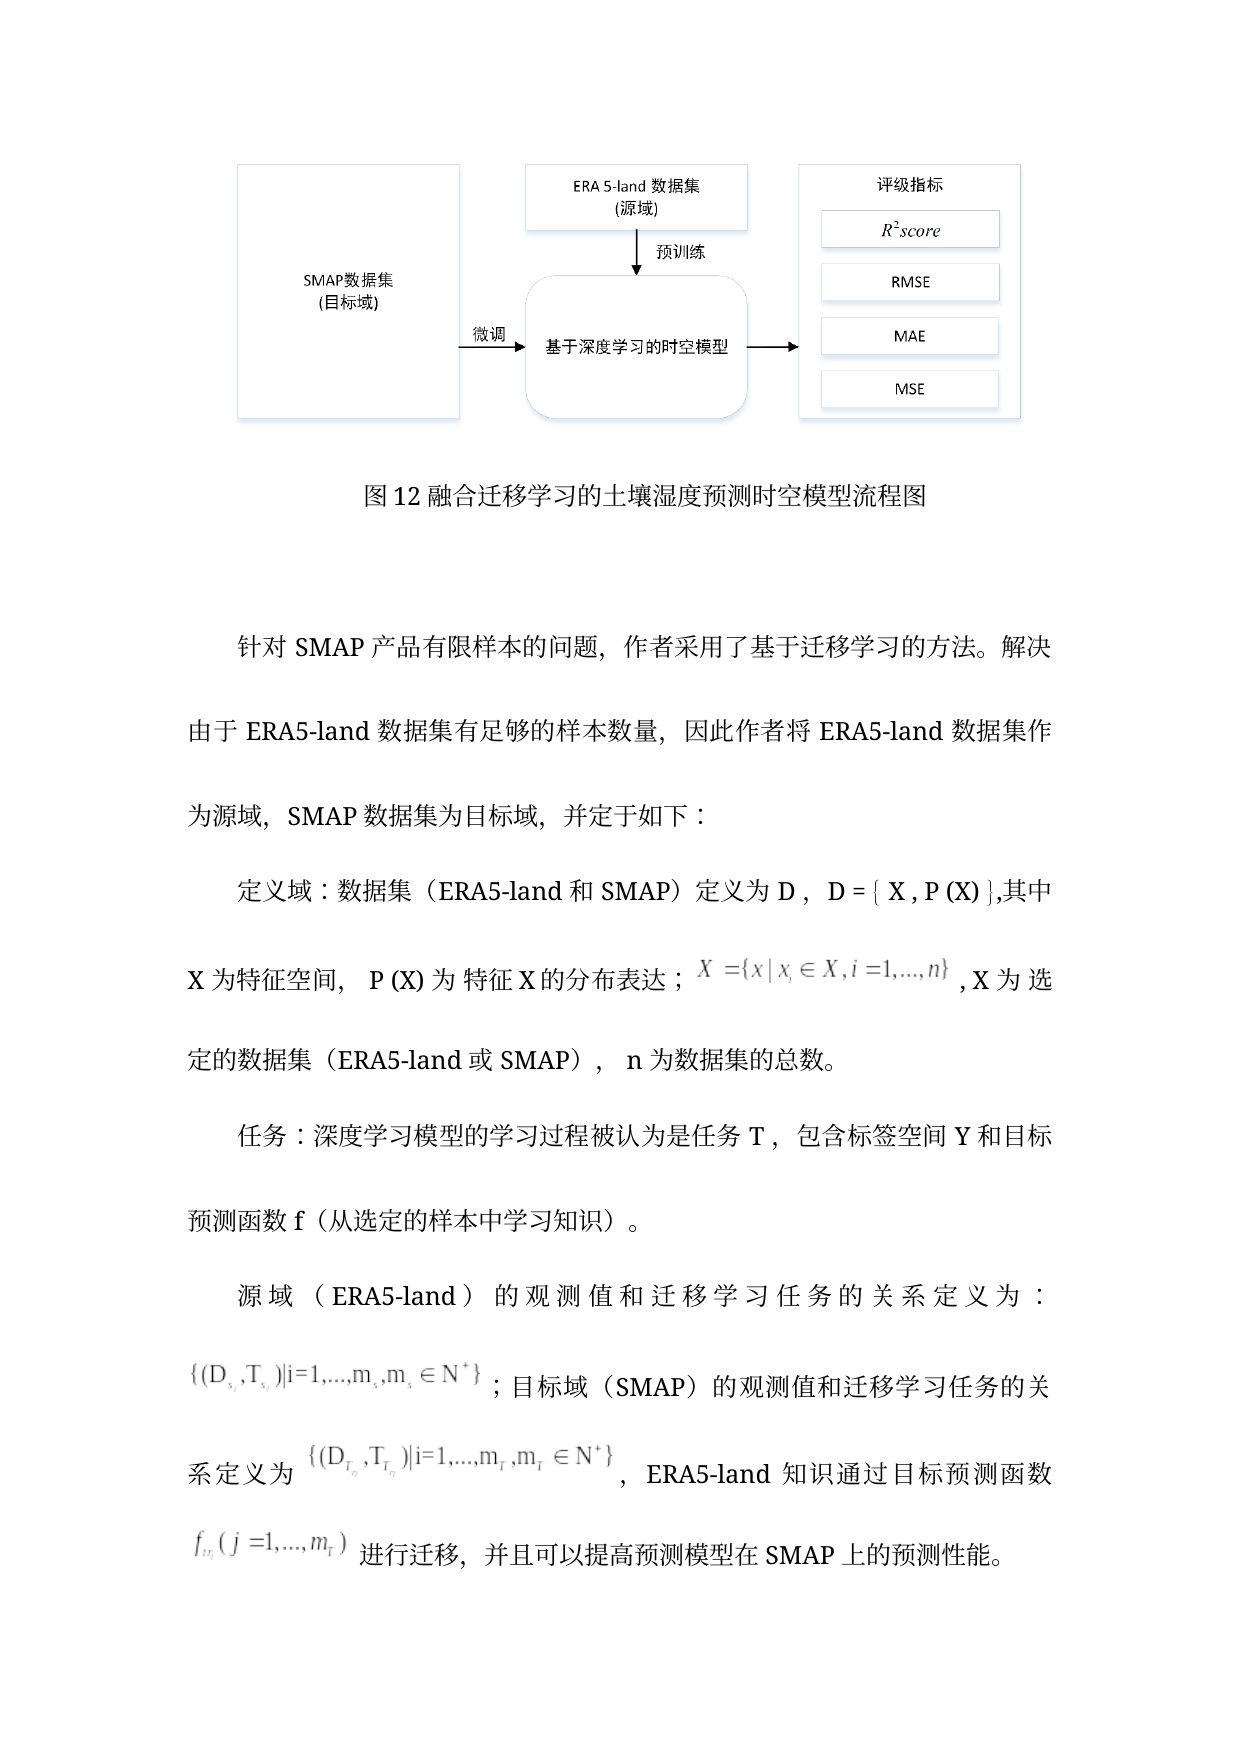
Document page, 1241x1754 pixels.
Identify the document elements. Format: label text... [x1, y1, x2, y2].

text 源域（ERA5-land）的观测值和迁移学习任务的关系定义为：；目标域（SMAP）的观测值和迁移学习任务的关系定义为 ，ERA5-land 知识通过目标预测函数 进行迁移，并且可以提高预测模型在 SMAP 上的预测性能。 [187, 1262, 1053, 1581]
picture [231, 162, 1028, 429]
text 定义域：数据集（ERA5-land 和 SMAP）定义为 D ，D = X , P (X) ,其中 X 为特征空间， P (X) 为 特征X的分布表达； , X 为 选定的数据集（ERA5-land 或 SMAP）， n 为数据集的总数。 [187, 858, 1053, 1092]
text 任务：深度学习模型的学习过程被认为是任务 T ，包含标签空间 Y 和目标预测函数 f（从选定的样本中学习知识）。 [187, 1102, 1053, 1252]
text 图12 融合迁移学习的土壤湿度预测时空模型流程图 [187, 462, 1053, 527]
text 针对 SMAP 产品有限样本的问题，作者采用了基于迁移学习的方法。解决由于 ERA5-land 数据集有足够的样本数量，因此作者将 ERA5-land 数据集作为源域，SMAP 数据集为目标域，并定于如下： [187, 613, 1053, 847]
